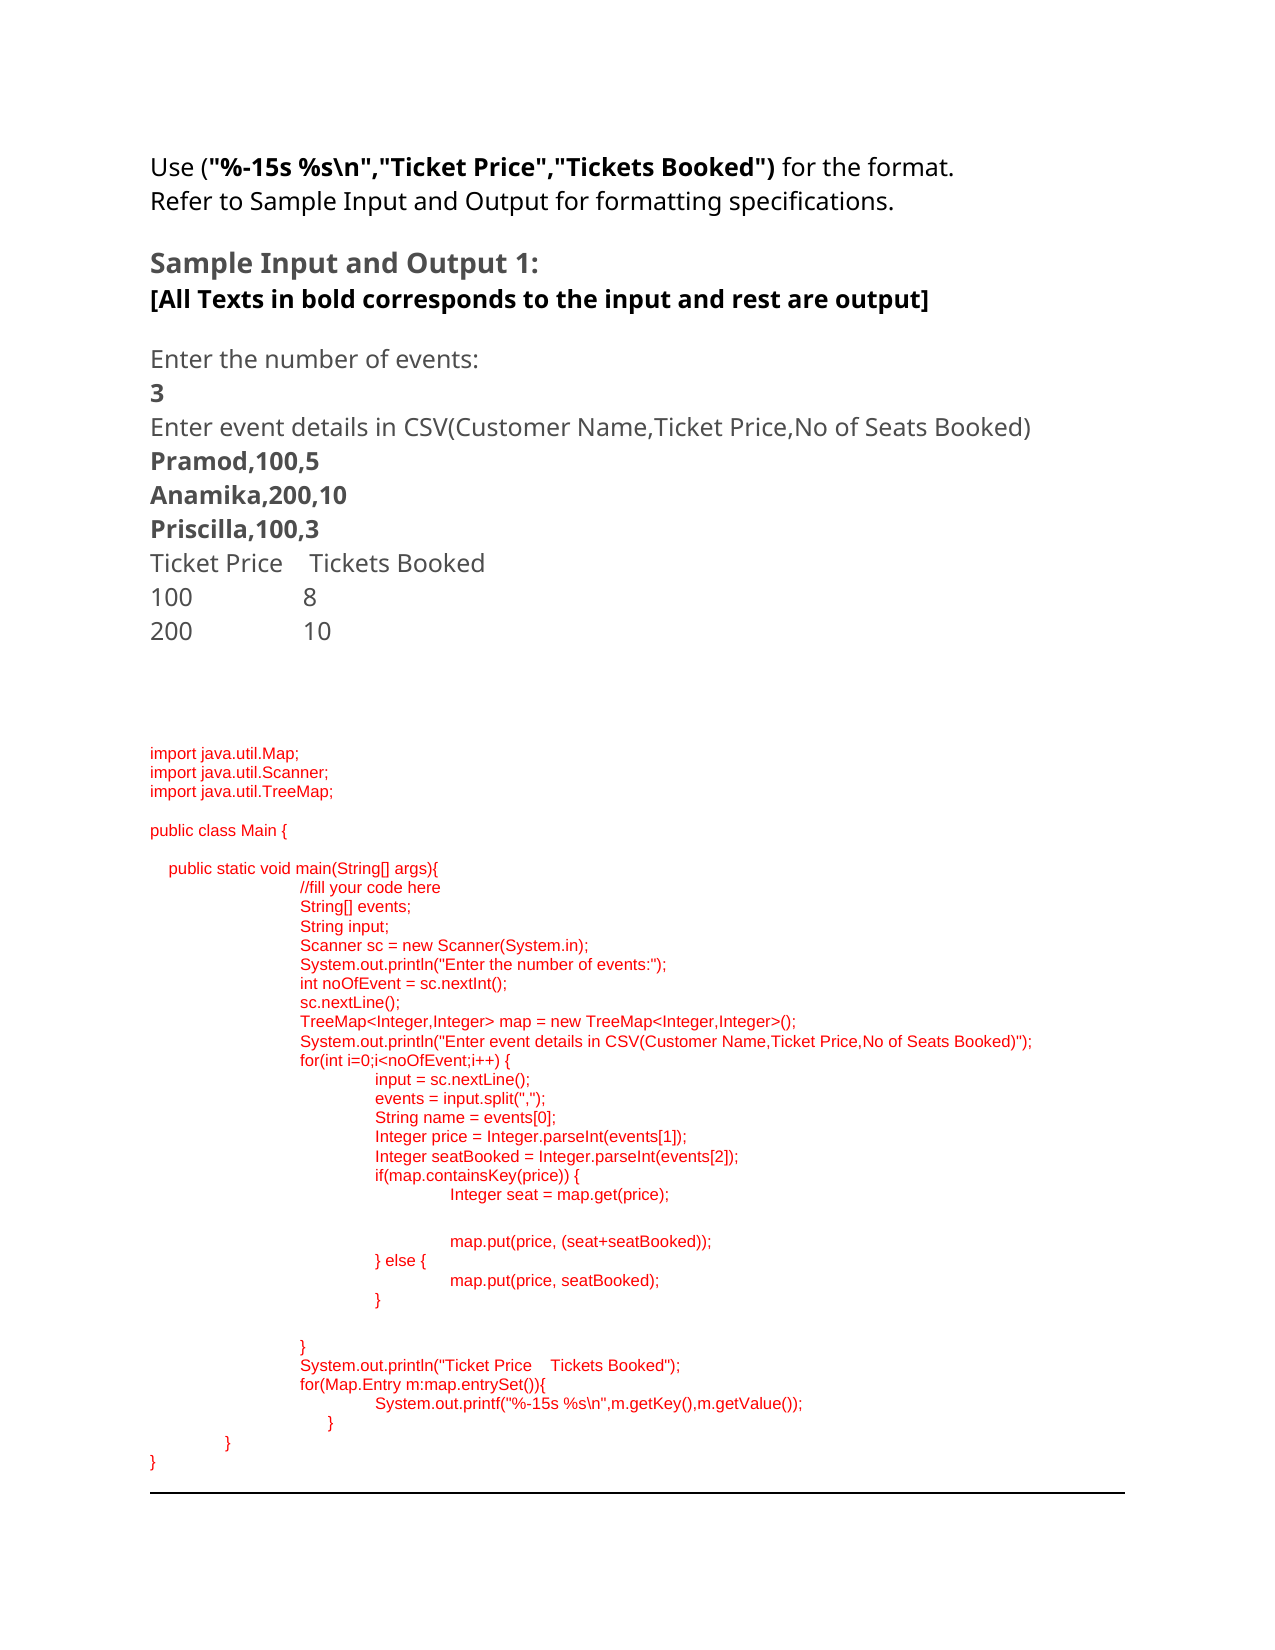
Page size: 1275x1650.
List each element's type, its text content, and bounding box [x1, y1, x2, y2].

text map.put(price, seatBooked); [150, 1270, 1125, 1289]
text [150, 150, 1125, 648]
text } [150, 1337, 1125, 1356]
text for(Map.Entry m:map.entrySet()){ [150, 1375, 1125, 1394]
text System.out.println("Ticket Price Tickets Booked"); [150, 1356, 1125, 1375]
text for(int i=0;i<noOfEvent;i++) { [150, 1051, 1125, 1070]
text import java.util.Scanner; [150, 763, 1125, 782]
text Integer price = Integer.parseInt(events[1]); [150, 1127, 1125, 1146]
text TreeMap<Integer,Integer> map = new TreeMap<Integer,Integer>(); [150, 1012, 1125, 1031]
text Scanner sc = new Scanner(System.in); [150, 936, 1125, 955]
text String[] events; [150, 897, 1125, 916]
text input = sc.nextLine(); [150, 1070, 1125, 1089]
text import java.util.Map; [150, 744, 1125, 763]
text sc.nextLine(); [150, 993, 1125, 1012]
text import java.util.TreeMap; [150, 782, 1125, 801]
text System.out.println("Enter event details in CSV(Customer Name,Ticket Price,No of Seats Booked)"); [150, 1031, 1125, 1051]
text Integer seat = map.get(price); [150, 1185, 1125, 1204]
text String name = events[0]; [150, 1108, 1125, 1127]
text events = input.split(","); [150, 1089, 1125, 1108]
text Integer seatBooked = Integer.parseInt(events[2]); [150, 1146, 1125, 1166]
text } [150, 1413, 1125, 1432]
text } [150, 1452, 1125, 1471]
text System.out.printf("%-15s %s\n",m.getKey(),m.getValue()); [150, 1394, 1125, 1413]
text public static void main(String[] args){ [150, 859, 1125, 878]
text System.out.println("Enter the number of events:"); [150, 955, 1125, 974]
text //fill your code here [150, 878, 1125, 897]
text if(map.containsKey(price)) { [150, 1166, 1125, 1185]
text public class Main { [150, 821, 1125, 840]
text String input; [150, 916, 1125, 936]
text map.put(price, (seat+seatBooked)); [150, 1232, 1125, 1251]
text } [150, 1289, 1125, 1309]
text } else { [150, 1251, 1125, 1270]
text int noOfEvent = sc.nextInt(); [150, 974, 1125, 993]
text } [150, 1432, 1125, 1452]
